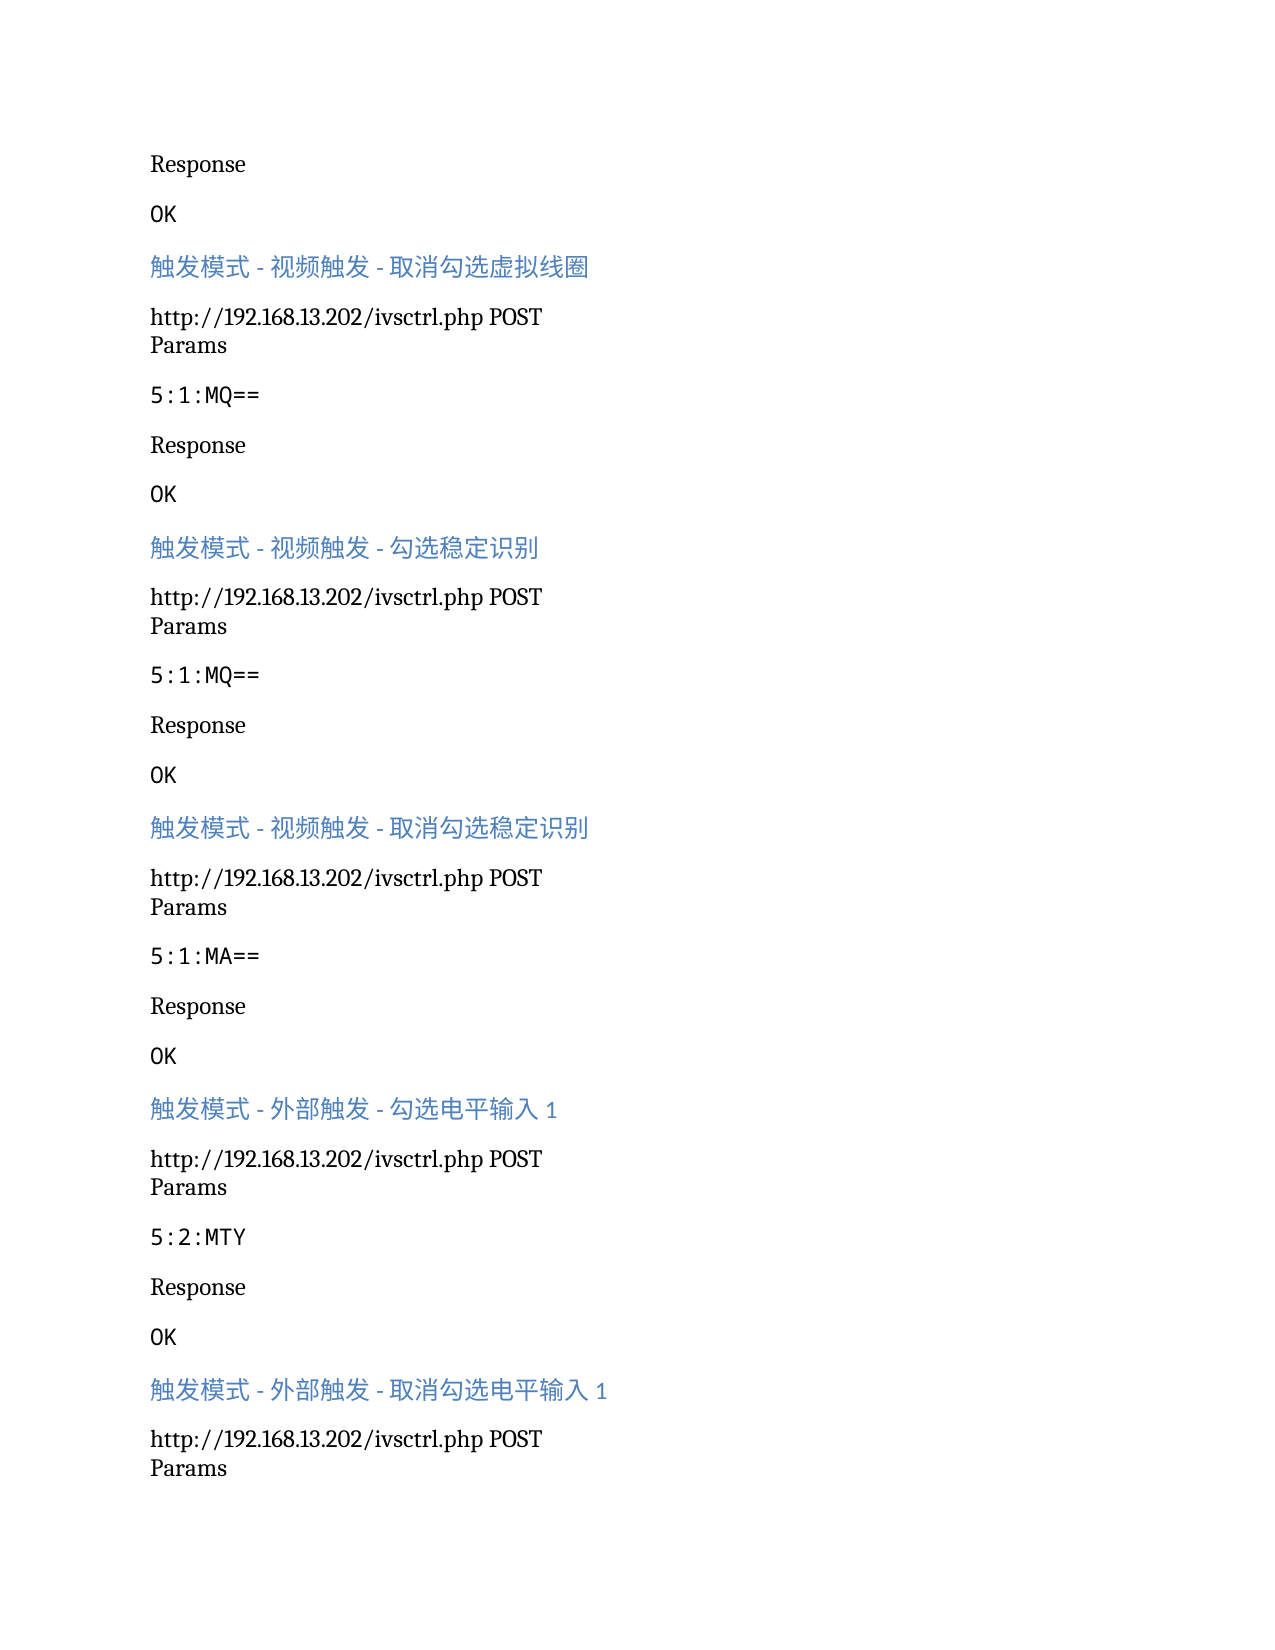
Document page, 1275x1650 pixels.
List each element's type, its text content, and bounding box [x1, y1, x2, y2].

text 5:1:MA== [150, 940, 1125, 971]
text OK [150, 478, 1125, 509]
subtitle 触发模式 - 外部触发 - 取消勾选电平输入1 [150, 1372, 1125, 1407]
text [150, 302, 1125, 360]
subtitle 触发模式 - 外部触发 - 勾选电平输入1 [150, 1092, 1125, 1126]
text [150, 1425, 1125, 1483]
text Response [150, 150, 1125, 179]
text Response [150, 1273, 1125, 1302]
text 5:2:MTY [150, 1221, 1125, 1252]
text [150, 1144, 1125, 1202]
subtitle 触发模式 - 视频触发 - 取消勾选虚拟线圈 [150, 249, 1125, 284]
subtitle 触发模式 - 视频触发 - 勾选稳定识别 [150, 530, 1125, 564]
text Response [150, 431, 1125, 459]
text OK [150, 197, 1125, 229]
text http://192.168.13.202/ivsctrl.php POST Params [150, 583, 1125, 641]
subtitle 触发模式 - 视频触发 - 取消勾选稳定识别 [150, 811, 1125, 845]
text Response [150, 711, 1125, 740]
text Response [150, 992, 1125, 1021]
text 5:1:MQ== [150, 379, 1125, 410]
text OK [150, 759, 1125, 790]
text OK [150, 1040, 1125, 1071]
text OK [150, 1320, 1125, 1352]
text http://192.168.13.202/ivsctrl.php POST Params [150, 864, 1125, 921]
text 5:1:MQ== [150, 659, 1125, 691]
